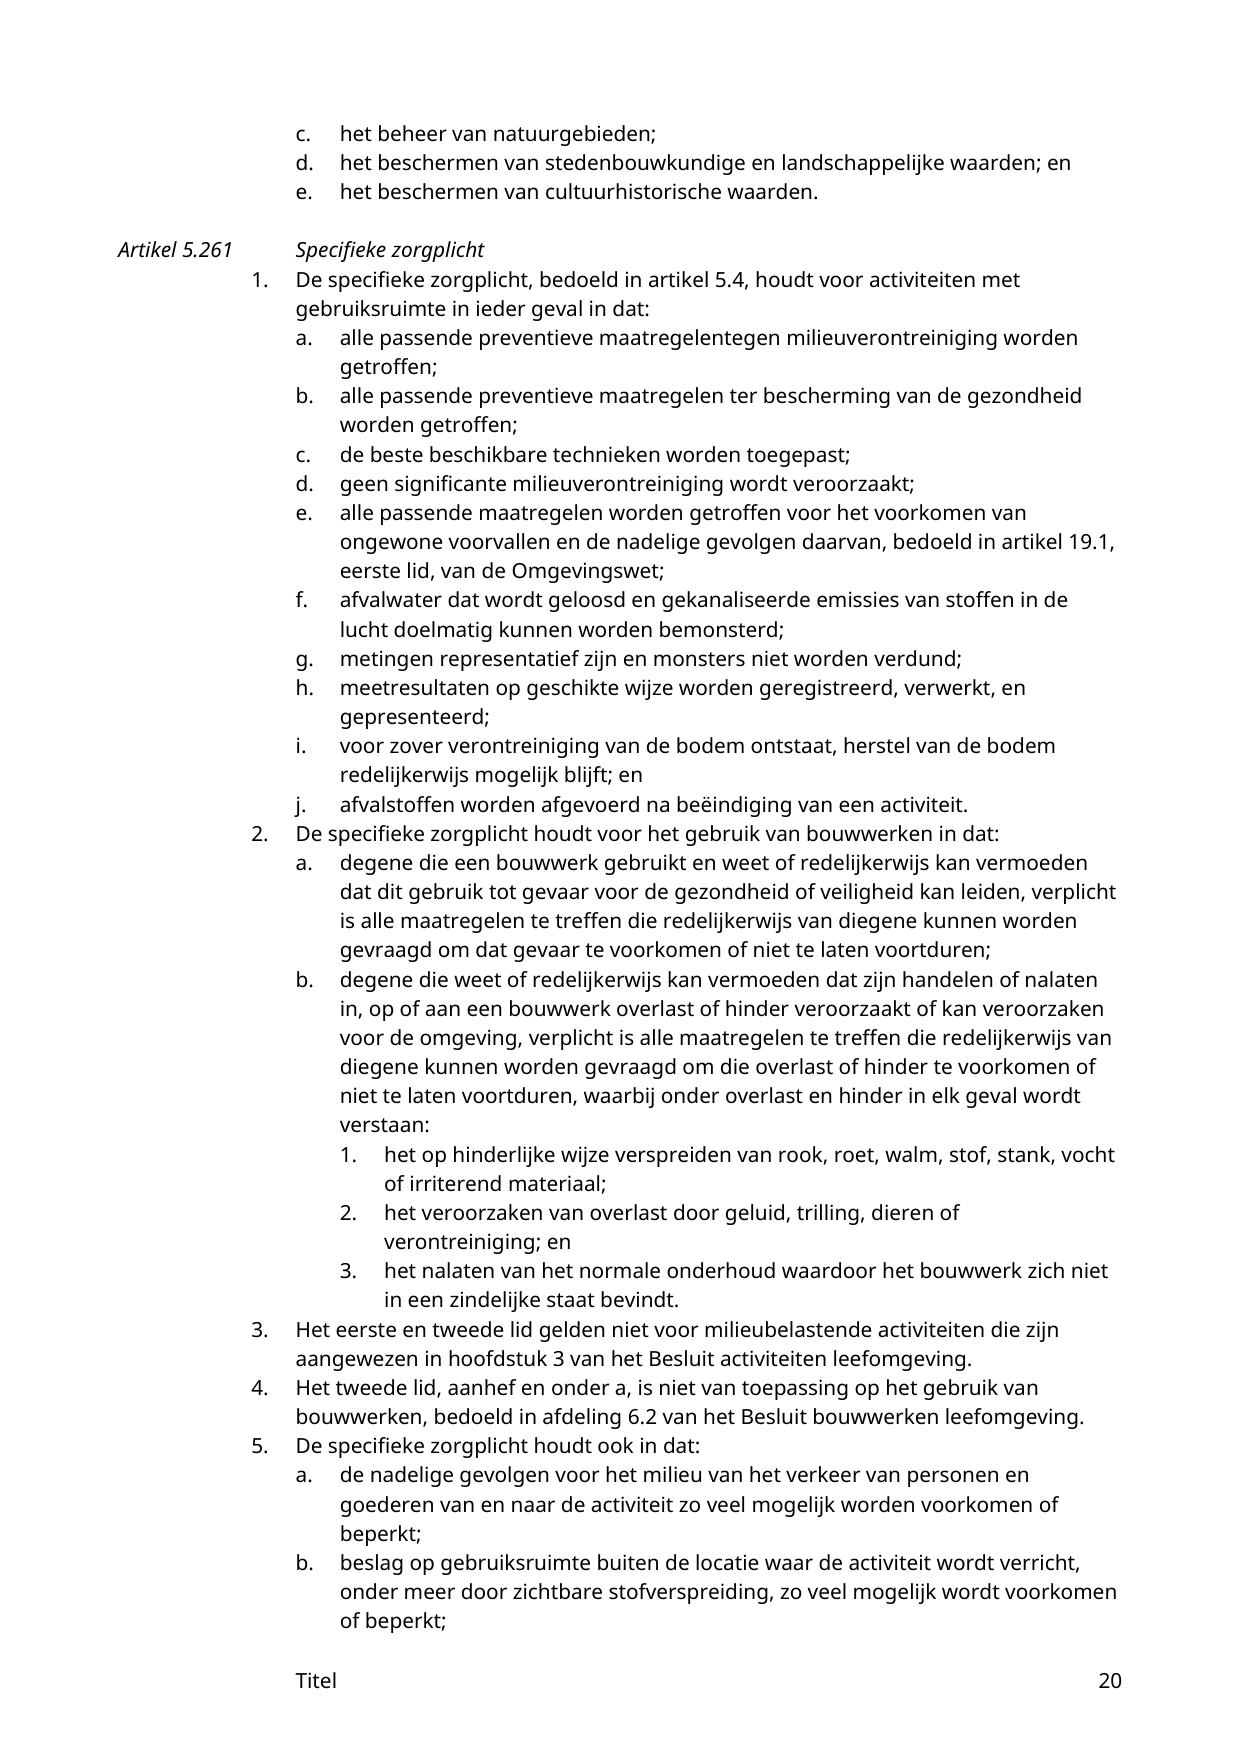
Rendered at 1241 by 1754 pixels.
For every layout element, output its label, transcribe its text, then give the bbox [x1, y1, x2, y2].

text a. degene die een bouwwerk gebruikt en weet of redelijkerwijs kan vermoeden dat dit gebruik tot gevaar voor de gezondheid of veiligheid kan leiden, verplicht is alle maatregelen te treffen die redelijkerwijs van diegene kunnen worden gevraagd om dat gevaar te voorkomen of niet te laten voortduren; [295, 847, 1122, 964]
subtitle Artikel 5.261 Specifieke zorgplicht [118, 235, 1122, 264]
text f. afvalwater dat wordt geloosd en gekanaliseerde emissies van stoffen in de lucht doelmatig kunnen worden bemonsterd; [295, 585, 1122, 643]
text b. alle passende preventieve maatregelen ter bescherming van de gezondheid worden getroffen; [295, 381, 1122, 439]
text h. meetresultaten op geschikte wijze worden geregistreerd, verwerkt, en gepresenteerd; [295, 672, 1122, 731]
text e. alle passende maatregelen worden getroffen voor het voorkomen van ongewone voorvallen en de nadelige gevolgen daarvan, bedoeld in artikel 19.1, eerste lid, van de Omgevingswet; [295, 497, 1122, 585]
text d. het beschermen van stedenbouwkundige en landschappelijke waarden; en [295, 147, 1122, 176]
text 2. het veroorzaken van overlast door geluid, trilling, dieren of verontreiniging; en [339, 1197, 1122, 1256]
text c. de beste beschikbare technieken worden toegepast; [295, 439, 1122, 468]
text 2. De specifieke zorgplicht houdt voor het gebruik van bouwwerken in dat: [251, 818, 1122, 847]
text b. beslag op gebruiksruimte buiten de locatie waar de activiteit wordt verricht, onder meer door zichtbare stofverspreiding, zo veel mogelijk wordt voorkomen of beperkt; [295, 1547, 1122, 1635]
text 3. Het eerste en tweede lid gelden niet voor milieubelastende activiteiten die zijn aangewezen in hoofdstuk 3 van het Besluit activiteiten leefomgeving. [251, 1314, 1122, 1372]
text 1. het op hinderlijke wijze verspreiden van rook, roet, walm, stof, stank, vocht of irriterend materiaal; [339, 1139, 1122, 1197]
text 5. De specifieke zorgplicht houdt ook in dat: [251, 1431, 1122, 1460]
text 1. De specifieke zorgplicht, bedoeld in artikel 5.4, houdt voor activiteiten met gebruiksruimte in ieder geval in dat: [251, 264, 1122, 322]
text j. afvalstoffen worden afgevoerd na beëindiging van een activiteit. [295, 789, 1122, 818]
text c. het beheer van natuurgebieden; [295, 118, 1122, 147]
text e. het beschermen van cultuurhistorische waarden. [295, 176, 1122, 206]
text a. de nadelige gevolgen voor het milieu van het verkeer van personen en goederen van en naar de activiteit zo veel mogelijk worden voorkomen of beperkt; [295, 1460, 1122, 1547]
text g. metingen representatief zijn en monsters niet worden verdund; [295, 643, 1122, 672]
text b. degene die weet of redelijkerwijs kan vermoeden dat zijn handelen of nalaten in, op of aan een bouwwerk overlast of hinder veroorzaakt of kan veroorzaken voor de omgeving, verplicht is alle maatregelen te treffen die redelijkerwijs van diegene kunnen worden gevraagd om die overlast of hinder te voorkomen of niet te laten voortduren, waarbij onder overlast en hinder in elk geval wordt verstaan: [295, 964, 1122, 1139]
text d. geen significante milieuverontreiniging wordt veroorzaakt; [295, 468, 1122, 497]
text 4. Het tweede lid, aanhef en onder a, is niet van toepassing op het gebruik van bouwwerken, bedoeld in afdeling 6.2 van het Besluit bouwwerken leefomgeving. [251, 1372, 1122, 1431]
text i. voor zover verontreiniging van de bodem ontstaat, herstel van de bodem redelijkerwijs mogelijk blijft; en [295, 731, 1122, 789]
text 3. het nalaten van het normale onderhoud waardoor het bouwwerk zich niet in een zindelijke staat bevindt. [339, 1256, 1122, 1314]
text a. alle passende preventieve maatregelentegen milieuverontreiniging worden getroffen; [295, 322, 1122, 381]
